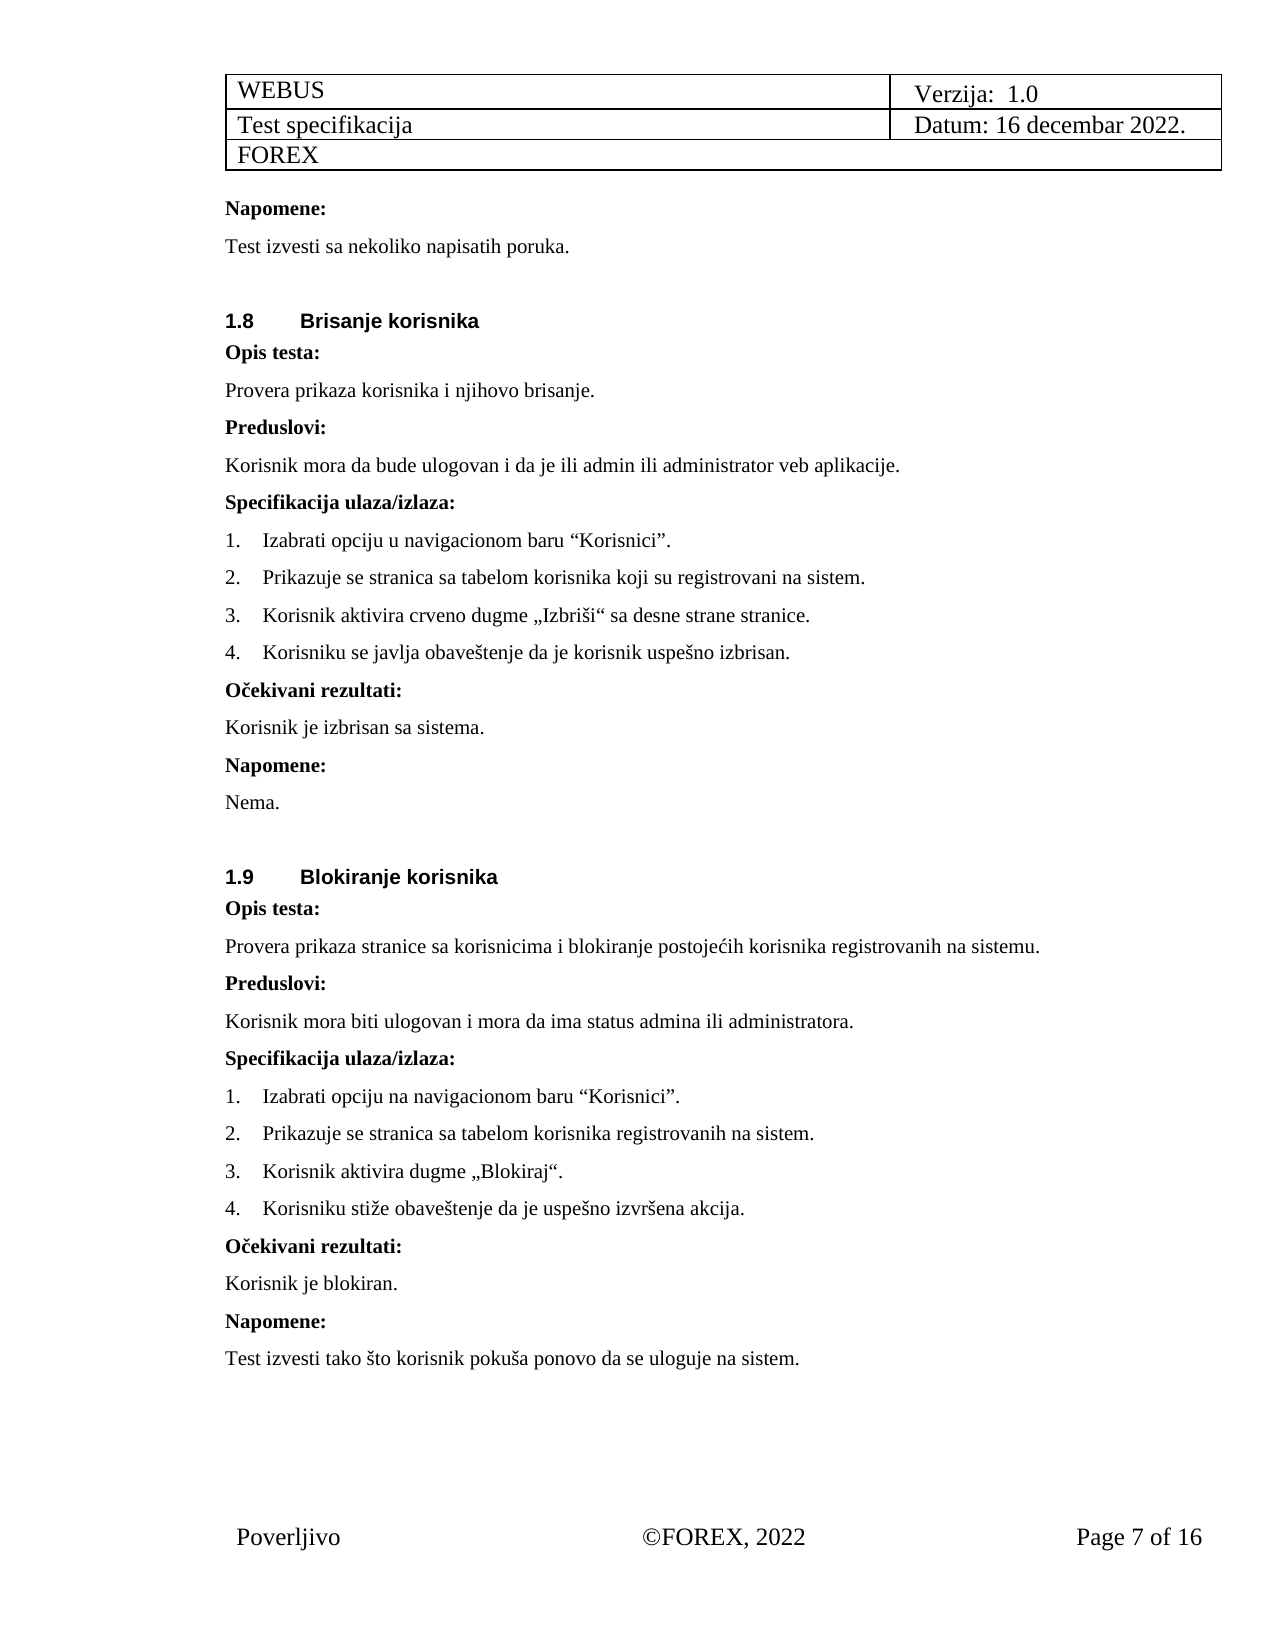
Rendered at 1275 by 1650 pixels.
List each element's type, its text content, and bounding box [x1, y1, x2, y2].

text Opis testa: [225, 895, 1125, 920]
text Provera prikaza korisnika i njihovo brisanje. [225, 377, 1125, 402]
text Opis testa: [225, 339, 1125, 364]
text Test izvesti tako što korisnik pokuša ponovo da se uloguje na sistem. [225, 1345, 1125, 1370]
text Napomene: [225, 752, 1125, 777]
text Korisnik je izbrisan sa sistema. [225, 714, 1125, 739]
text Korisnik mora biti ulogovan i mora da ima status admina ili administratora. [225, 1008, 1125, 1033]
text Očekivani rezultati: [225, 677, 1125, 702]
subtitle Blokiranje korisnika [225, 864, 1125, 889]
text Preduslovi: [225, 970, 1125, 995]
list Izabrati opciju na navigacionom baru “Korisnici”. [225, 1083, 1125, 1108]
subtitle Brisanje korisnika [225, 308, 1125, 333]
list Korisniku stiže obaveštenje da je uspešno izvršena akcija. [225, 1195, 1125, 1220]
list Prikazuje se stranica sa tabelom korisnika registrovanih na sistem. [225, 1120, 1125, 1145]
list Korisnik aktivira crveno dugme „Izbriši“ sa desne strane stranice. [225, 602, 1125, 627]
list Izabrati opciju u navigacionom baru “Korisnici”. [225, 527, 1125, 552]
list Korisniku se javlja obaveštenje da je korisnik uspešno izbrisan. [225, 639, 1125, 664]
text Provera prikaza stranice sa korisnicima i blokiranje postojećih korisnika registrovanih na sistemu. [225, 933, 1125, 958]
text Korisnik je blokiran. [225, 1270, 1125, 1295]
text Specifikacija ulaza/izlaza: [225, 489, 1125, 514]
text Preduslovi: [225, 414, 1125, 439]
text Očekivani rezultati: [225, 1233, 1125, 1258]
text Napomene: [225, 195, 1125, 220]
list Korisnik aktivira dugme „Blokiraj“. [225, 1158, 1125, 1183]
text Specifikacija ulaza/izlaza: [225, 1045, 1125, 1070]
list Prikazuje se stranica sa tabelom korisnika koji su registrovani na sistem. [225, 564, 1125, 589]
text Nema. [225, 789, 1125, 814]
text Napomene: [225, 1308, 1125, 1333]
text Korisnik mora da bude ulogovan i da je ili admin ili administrator veb aplikacije. [225, 452, 1125, 477]
text Test izvesti sa nekoliko napisatih poruka. [225, 233, 1125, 258]
